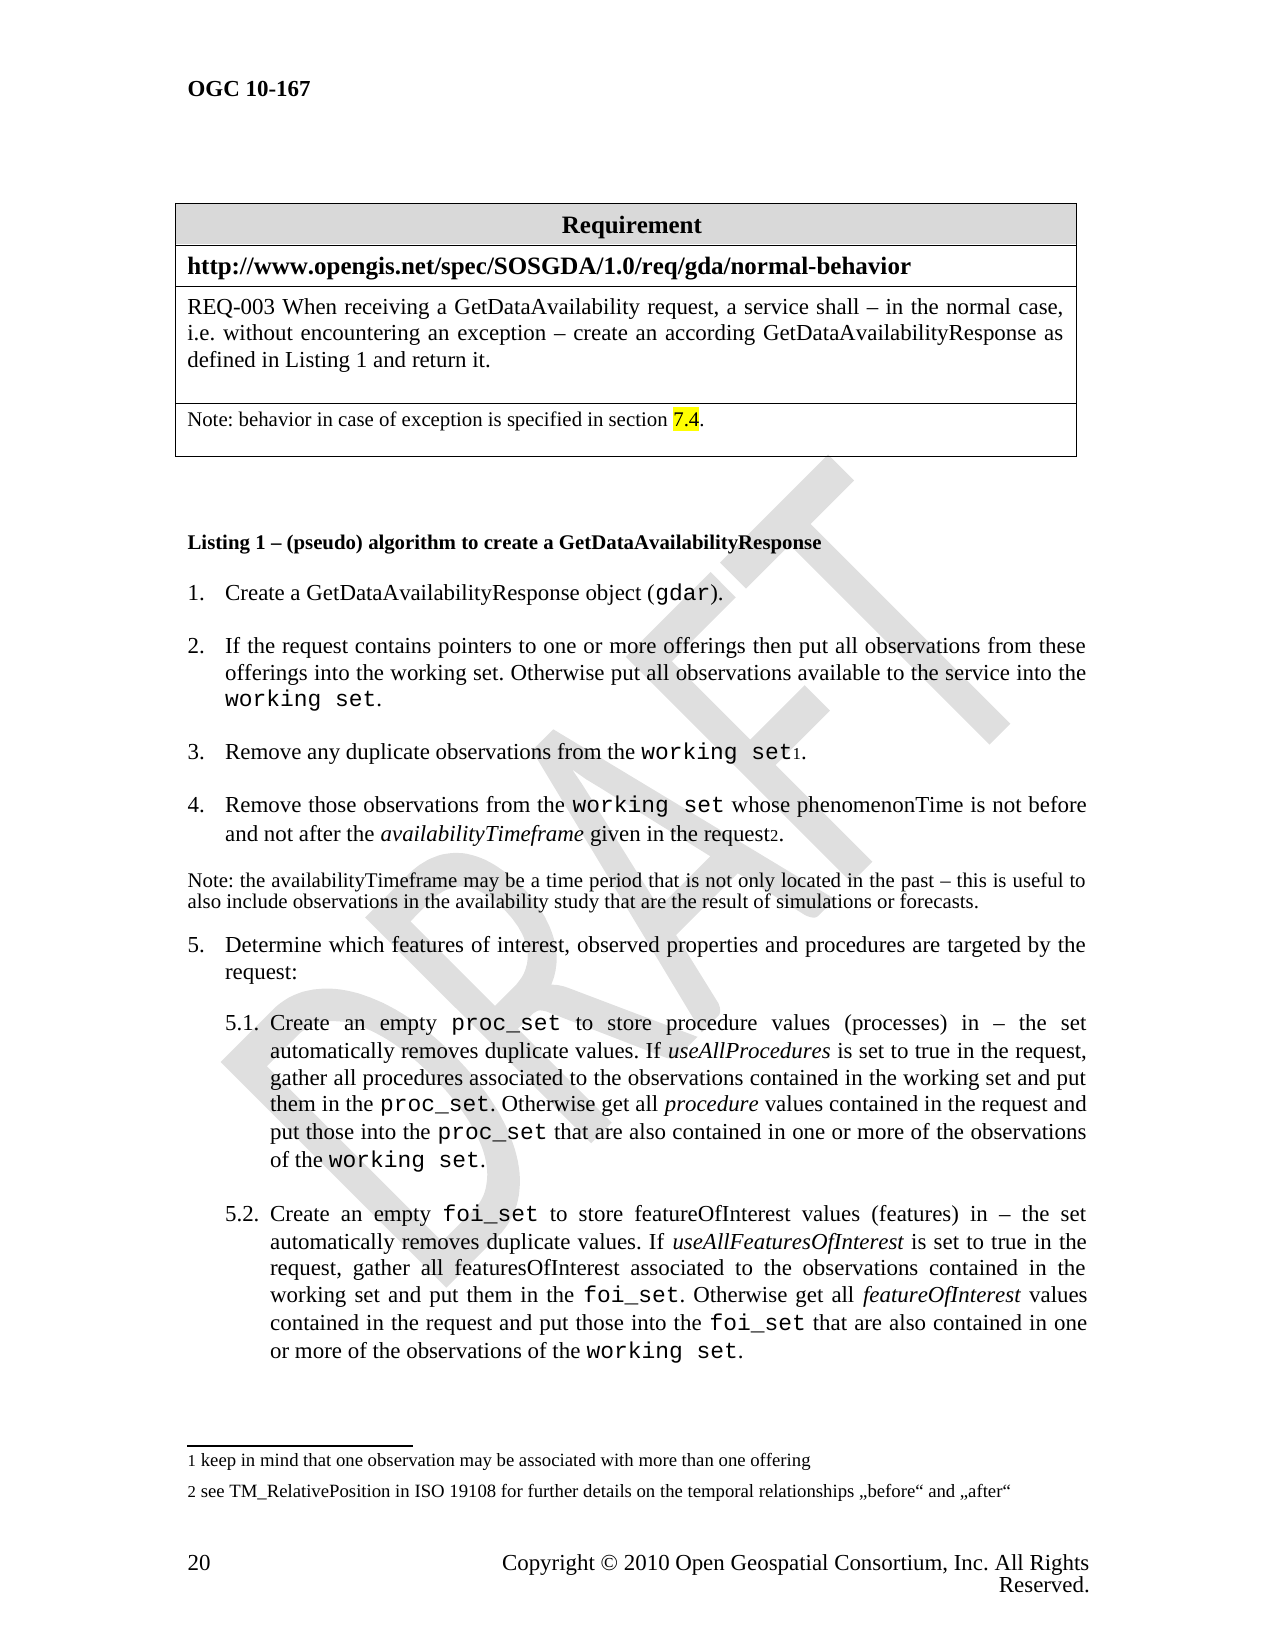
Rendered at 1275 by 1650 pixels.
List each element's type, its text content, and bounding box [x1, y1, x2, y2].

text Note: the availabilityTimeframe may be a time period that is not only located in the past – this is useful to also include observations in the availability study that are the result of simulations or forecasts. [187, 871, 1087, 913]
list Create a GetDataAvailabilityResponse object (gdar). [187, 579, 1087, 607]
table_header Requirement [176, 204, 1076, 244]
list If the request contains pointers to one or more offerings then put all observations from these offerings into the working set. Otherwise put all observations available to the service into the working set. [187, 632, 1087, 713]
table_cell Note: behavior in case of exception is specified in section 7.4. [176, 404, 1076, 456]
list Determine which features of interest, observed properties and procedures are targeted by the request: [187, 931, 1087, 984]
table_cell http://www.opengis.net/spec/SOSGDA/1.0/req/gda/normal-behavior [176, 246, 1076, 286]
list Remove any duplicate observations from the working set. [187, 738, 1087, 766]
list Create an empty foi_set to store featureOfInterest values (features) in – the set automatically removes duplicate values. If useAllFeaturesOfInterest is set to true in the request, gather all featuresOfInterest associated to the observations contained in the working set and put them in the foi_set. Otherwise get all featureOfInterest values contained in the request and put those into the foi_set that are also contained in one or more of the observations of the working set. [225, 1200, 1087, 1365]
list Remove those observations from the working set whose phenomenonTime is not before and not after the availabilityTimeframe given in the request. [187, 791, 1087, 846]
list Create an empty proc_set to store procedure values (processes) in – the set automatically removes duplicate values. If useAllProcedures is set to true in the request, gather all procedures associated to the observations contained in the working set and put them in the proc_set. Otherwise get all procedure values contained in the request and put those into the proc_set that are also contained in one or more of the observations of the working set. [225, 1009, 1087, 1175]
